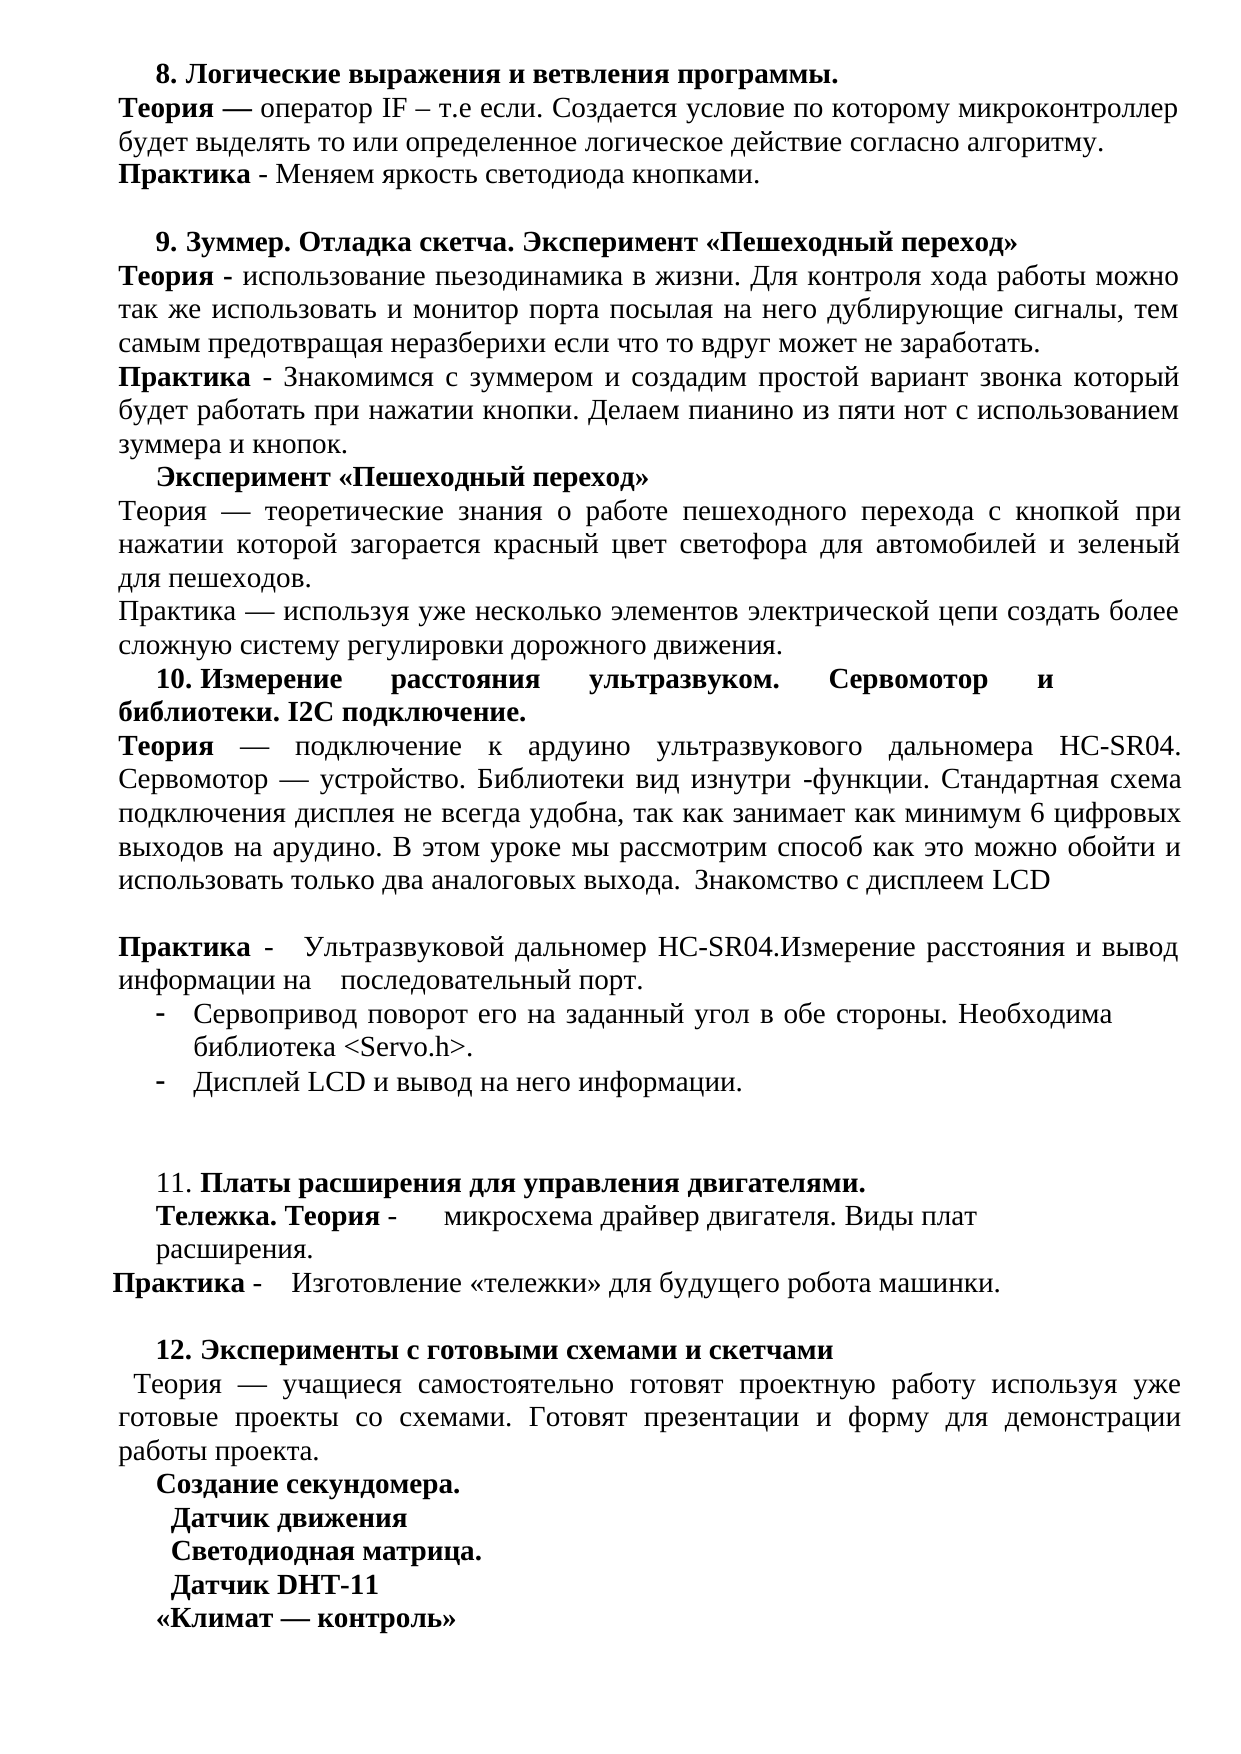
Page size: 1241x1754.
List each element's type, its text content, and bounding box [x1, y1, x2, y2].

text Теория — подключение к ардуино ультразвукового дальномера HC-SR04. Сервомотор — устройство. Библиотеки вид изнутри -функции. Стандартная схема подключения дисплея не всегда удобна, так как занимает как минимум 6 цифровых выходов на арудино. В этом уроке мы рассмотрим способ как это можно обойти и использовать только два аналоговых выхода. Знакомство с дисплеем LCD [118, 728, 1182, 896]
subtitle Измерение расстояния ультразвуком. Сервомотор и библиотеки. I2C подключение. [118, 661, 1053, 728]
subtitle Создание секундомера. Датчик движения Светодиодная матрица. Датчик DHT-11 [156, 1466, 483, 1601]
text Теория - использование пьезодинамика в жизни. Для контроля хода работы можно так же использовать и монитор порта посылая на него дублирующие сигналы, тем самым предотвращая неразберихи если что то вдруг может не заработать. [118, 258, 1180, 359]
text Теория — теоретические знания о работе пешеходного перехода с кнопкой при нажатии которой загорается красный цвет светофора для автомобилей и зеленый для пешеходов. [118, 493, 1181, 593]
text Практика - Меняем яркость светодиода кнопками. [118, 157, 1240, 191]
text Практика - Знакомимся с зуммером и создадим простой вариант звонка который будет работать при нажатии кнопки. Делаем пианино из пяти нот с использованием зуммера и кнопок. [118, 359, 1181, 459]
list Платы расширения для управления двигателями. Тележка. Теория - микросхема драйвер двигателя. Виды плат расширения. [156, 1166, 992, 1265]
list Сервопривод поворот его на заданный угол в обе стороны. Необходима библиотека <Servo.h>. [155, 996, 1180, 1063]
list Дисплей LCD и вывод на него информации. [155, 1063, 1240, 1098]
text Теория — учащиеся самостоятельно готовят проектную работу используя уже готовые проекты со схемами. Готовят презентации и форму для демонстрации работы проекта. [118, 1366, 1181, 1466]
text Теория — оператор IF – т.е если. Создается условие по которому микроконтроллер будет выделять то или определенное логическое действие согласно алгоритму. [118, 90, 1240, 157]
subtitle Эксперименты с готовыми схемами и скетчами [155, 1333, 1240, 1366]
subtitle Логические выражения и ветвления программы. [155, 57, 1240, 90]
subtitle Зуммер. Отладка скетча. Эксперимент «Пешеходный переход» [155, 225, 1240, 258]
text Практика - Ультразвуковой дальномер HC-SR04.Измерение расстояния и вывод информации на последовательный порт. [118, 929, 1181, 996]
text Практика - Изготовление «тележки» для будущего робота машинки. [69, 1265, 1001, 1298]
text Практика — используя уже несколько элементов электрической цепи создать более сложную систему регулировки дорожного движения. [118, 593, 1180, 660]
subtitle Эксперимент «Пешеходный переход» [156, 459, 1240, 493]
text «Климат — контроль» [156, 1601, 1240, 1634]
